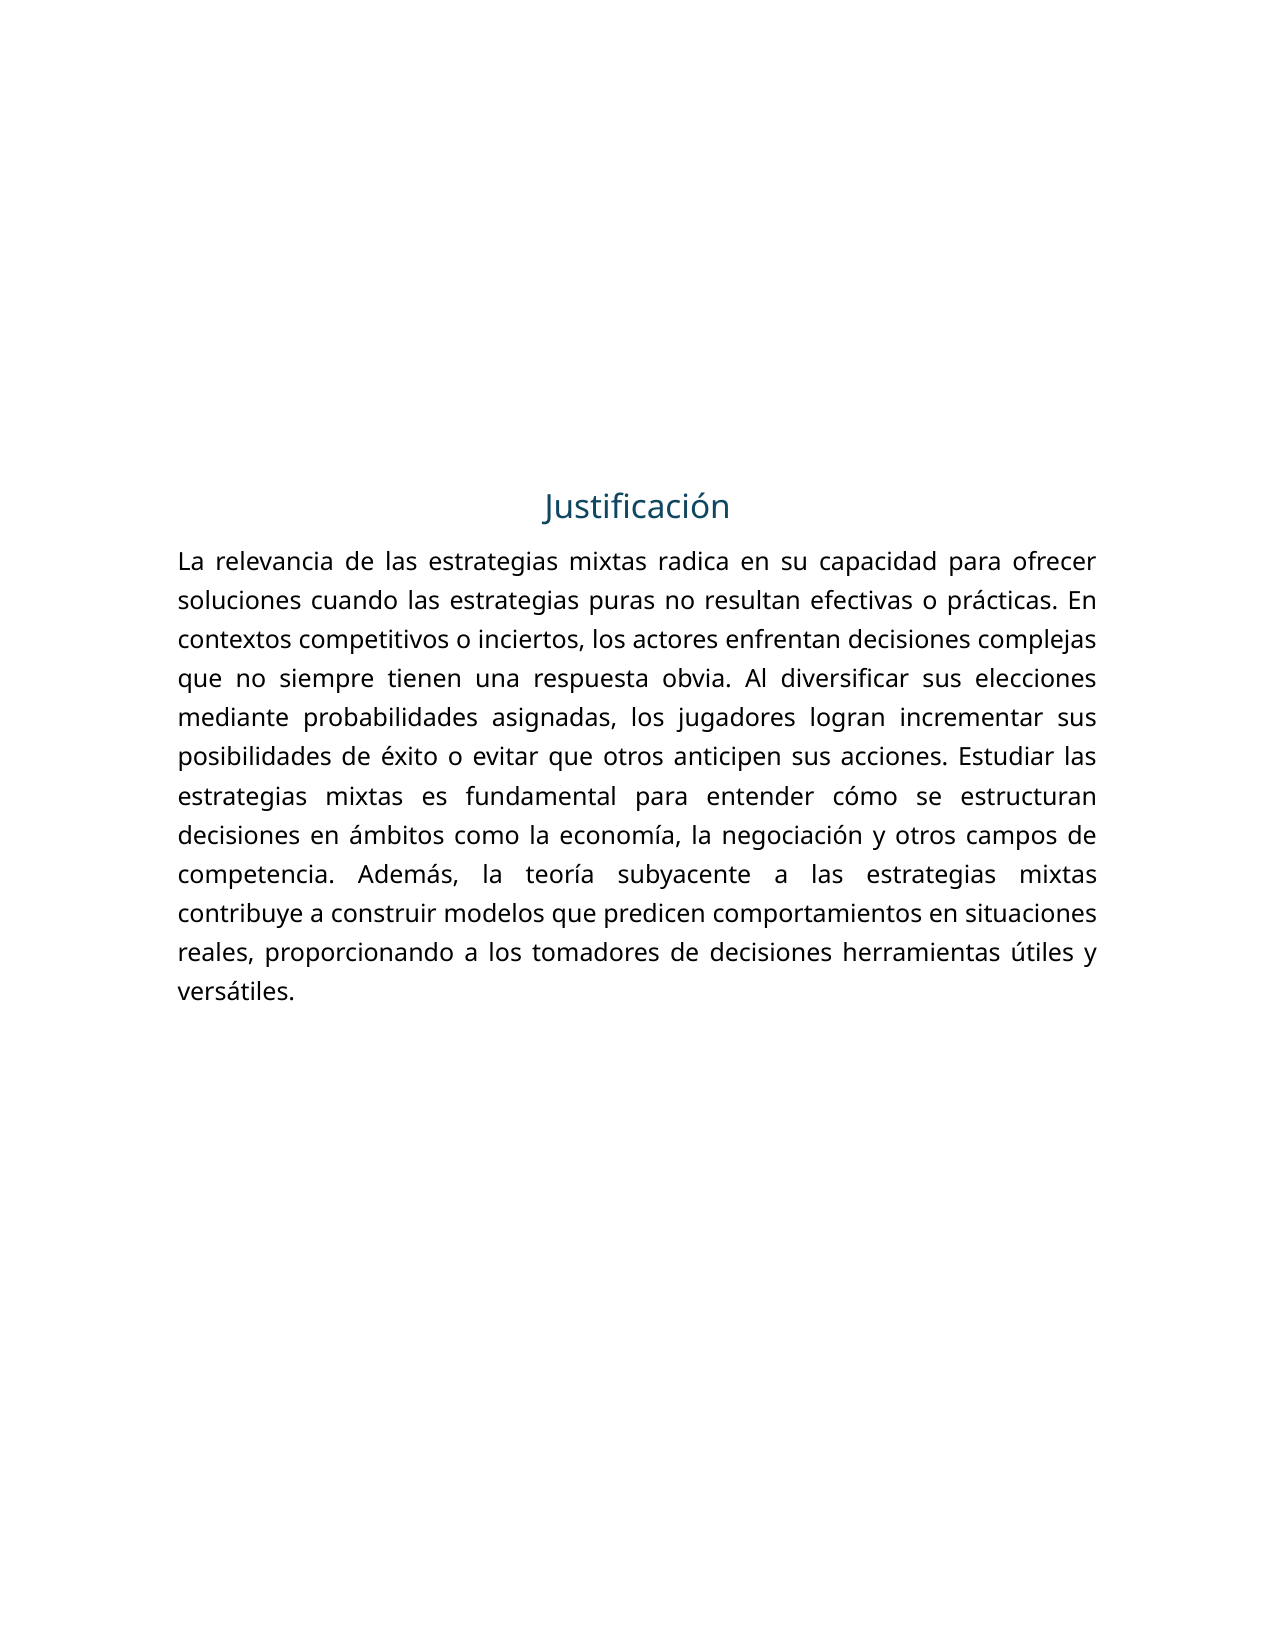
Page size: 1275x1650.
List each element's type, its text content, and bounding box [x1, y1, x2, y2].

subtitle Justificación [177, 483, 1098, 528]
text La relevancia de las estrategias mixtas radica en su capacidad para ofrecer soluciones cuando las estrategias puras no resultan efectivas o prácticas. En contextos competitivos o inciertos, los actores enfrentan decisiones complejas que no siempre tienen una respuesta obvia. Al diversificar sus elecciones mediante probabilidades asignadas, los jugadores logran incrementar sus posibilidades de éxito o evitar que otros anticipen sus acciones. Estudiar las estrategias mixtas es fundamental para entender cómo se estructuran decisiones en ámbitos como la economía, la negociación y otros campos de competencia. Además, la teoría subyacente a las estrategias mixtas contribuye a construir modelos que predicen comportamientos en situaciones reales, proporcionando a los tomadores de decisiones herramientas útiles y versátiles. [177, 543, 1098, 1008]
